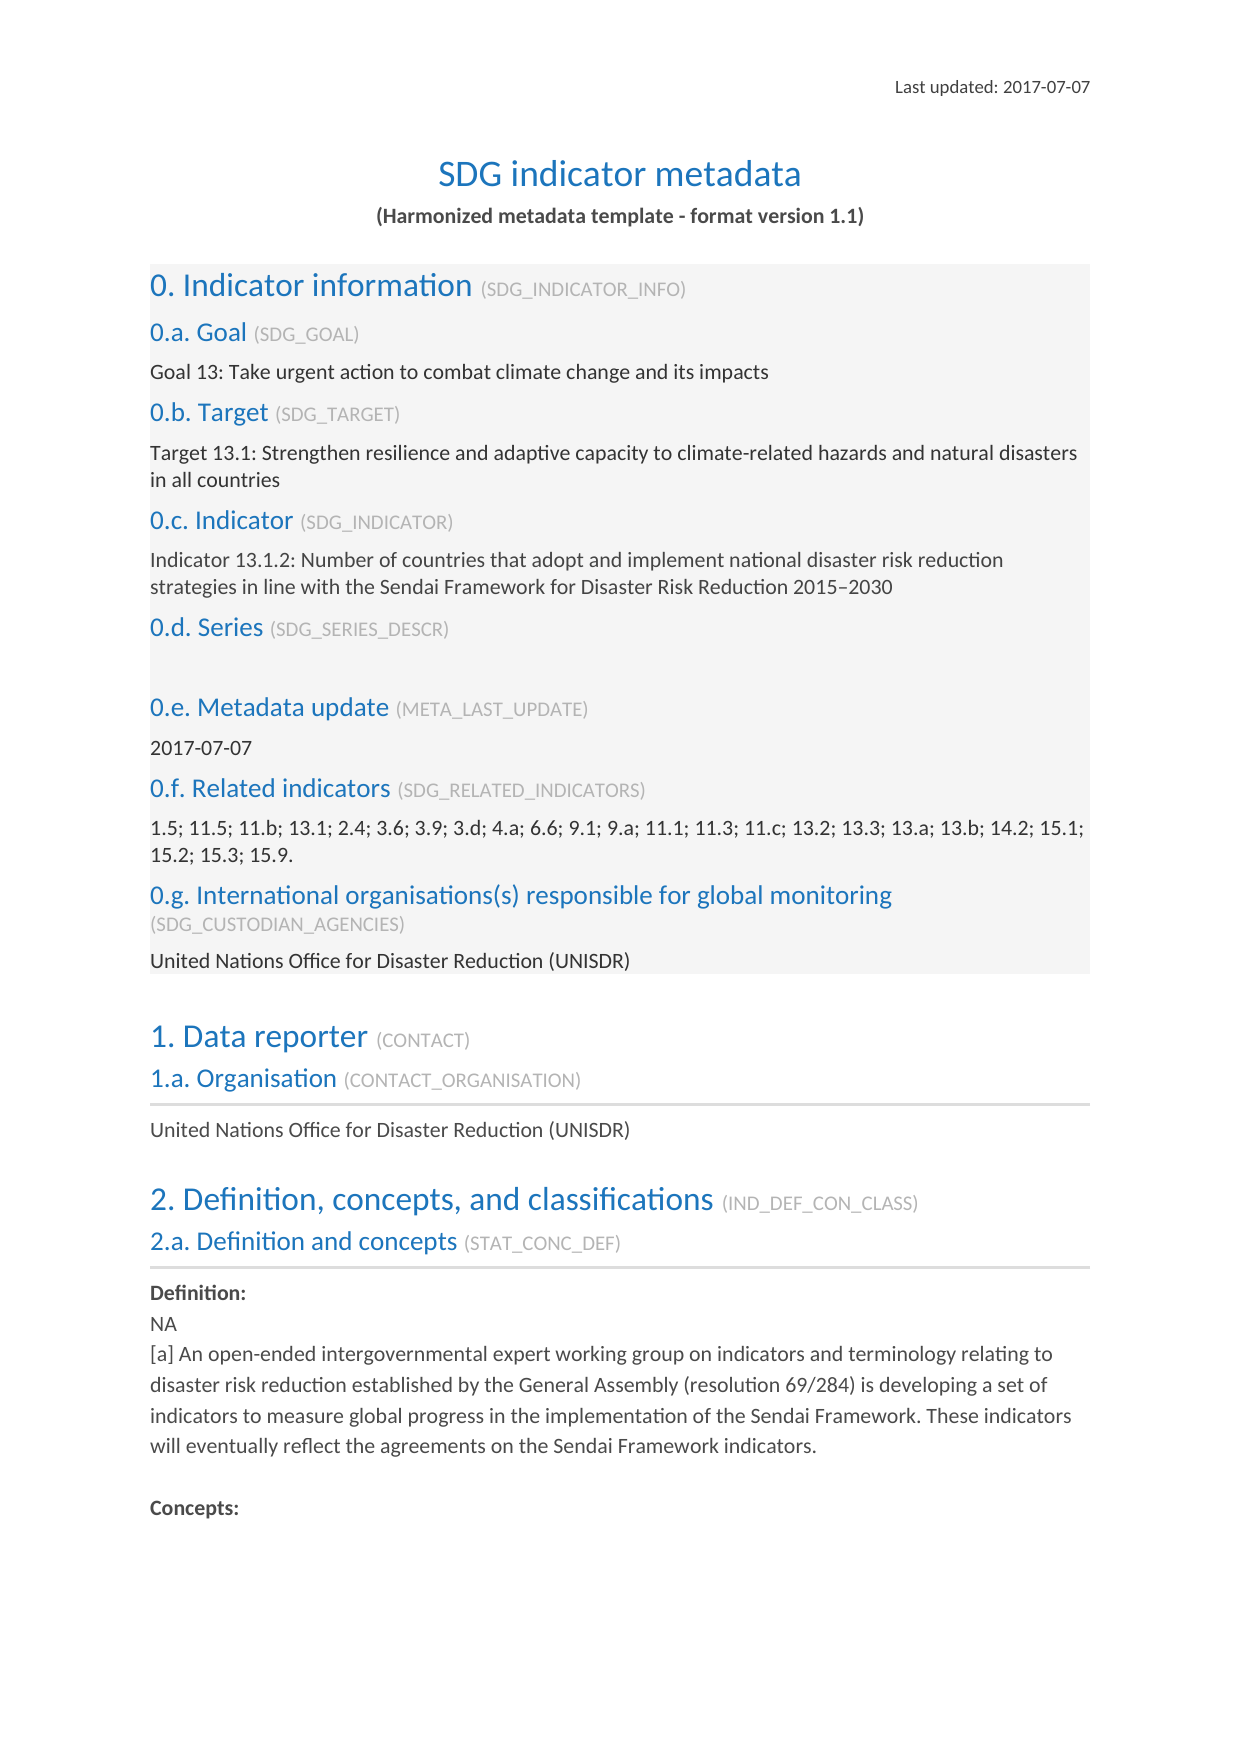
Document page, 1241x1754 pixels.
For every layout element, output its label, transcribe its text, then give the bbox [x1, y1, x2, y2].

text SDG indicator metadata [150, 150, 1090, 196]
text 0.b. Target (SDG_TARGET) [150, 396, 1090, 429]
text 2. Definition, concepts, and classifications (IND_DEF_CON_CLASS) [150, 1178, 1090, 1218]
text 1.5; 11.5; 11.b; 13.1; 2.4; 3.6; 3.9; 3.d; 4.a; 6.6; 9.1; 9.a; 11.1; 11.3; 11.c; 13.2; 13.3; 13.a; 13.b; 14.2; 15.1; 15.2; 15.3; 15.9. [150, 814, 1090, 868]
text Goal 13: Take urgent action to combat climate change and its impacts [150, 358, 1090, 385]
text Concepts: [150, 1494, 1090, 1520]
text 0.g. International organisations(s) responsible for global monitoring (SDG_CUSTODIAN_AGENCIES) [150, 878, 1090, 937]
text 0.f. Related indicators (SDG_RELATED_INDICATORS) [150, 771, 1090, 804]
text 1.a. Organisation (CONTACT_ORGANISATION) [150, 1062, 1090, 1103]
text Definition: [150, 1279, 1090, 1306]
text (Harmonized metadata template - format version 1.1) [150, 203, 1090, 229]
text 0.a. Goal (SDG_GOAL) [150, 315, 1090, 348]
text United Nations Office for Disaster Reduction (UNISDR) [150, 1116, 1090, 1143]
text Target 13.1: Strengthen resilience and adaptive capacity to climate-related hazards and natural disasters in all countries [150, 439, 1090, 492]
text 1. Data reporter (CONTACT) [150, 1015, 1090, 1056]
text Indicator 13.1.2: Number of countries that adopt and implement national disaster risk reduction strategies in line with the Sendai Framework for Disaster Risk Reduction 2015–2030 [150, 546, 1090, 599]
text 0.c. Indicator (SDG_INDICATOR) [150, 503, 1090, 536]
text United Nations Office for Disaster Reduction (UNISDR) [150, 947, 1090, 974]
text [a] An open-ended intergovernmental expert working group on indicators and terminology relating to disaster risk reduction established by the General Assembly (resolution 69/284) is developing a set of indicators to measure global progress in the implementation of the Sendai Framework. These indicators will eventually reflect the agreements on the Sendai Framework indicators. [150, 1341, 1090, 1459]
text 0.e. Metadata update (META_LAST_UPDATE) [150, 691, 1090, 723]
text 2.a. Definition and concepts (STAT_CONC_DEF) [150, 1224, 1090, 1266]
text 0. Indicator information (SDG_INDICATOR_INFO) [150, 264, 1090, 305]
text 0.d. Series (SDG_SERIES_DESCR) [150, 610, 1090, 643]
text NA [150, 1310, 1090, 1337]
